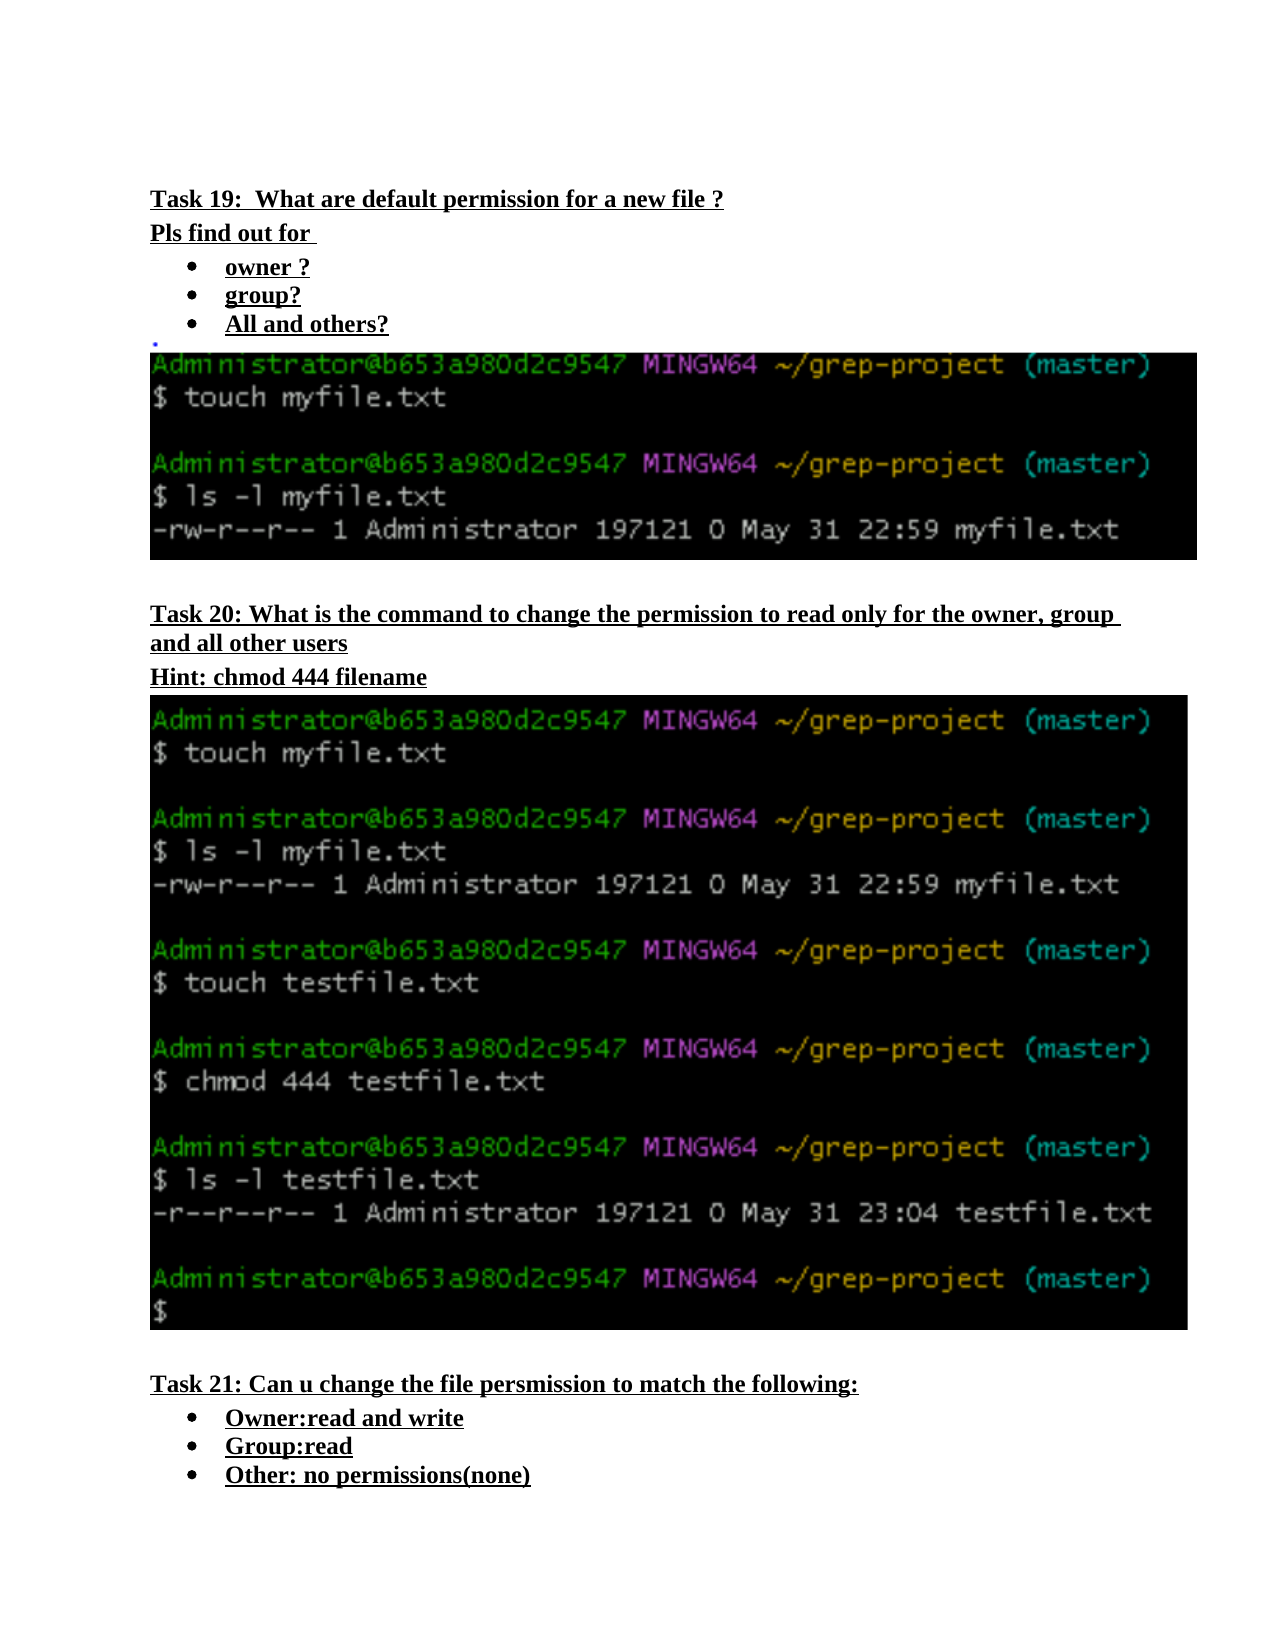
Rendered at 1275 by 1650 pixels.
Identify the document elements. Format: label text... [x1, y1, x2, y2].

list All and others? [187, 319, 1125, 348]
text Hint: chmod 444 filename [150, 672, 1125, 701]
list Group:read [187, 1447, 1125, 1476]
picture [150, 353, 1197, 571]
text Task 21: Can u change the file persmission to match the following: [150, 1379, 1125, 1408]
text Task 19: What are default permission for a new file ? [150, 184, 1125, 213]
list owner ? [187, 252, 1125, 280]
list Owner:read and write [187, 1413, 1125, 1442]
text Task 20: What is the command to change the permission to read only for the owner, group and all other users [150, 609, 1125, 667]
text Pls find out for [150, 218, 1125, 246]
picture [150, 705, 1188, 1341]
list group? [187, 285, 1125, 314]
